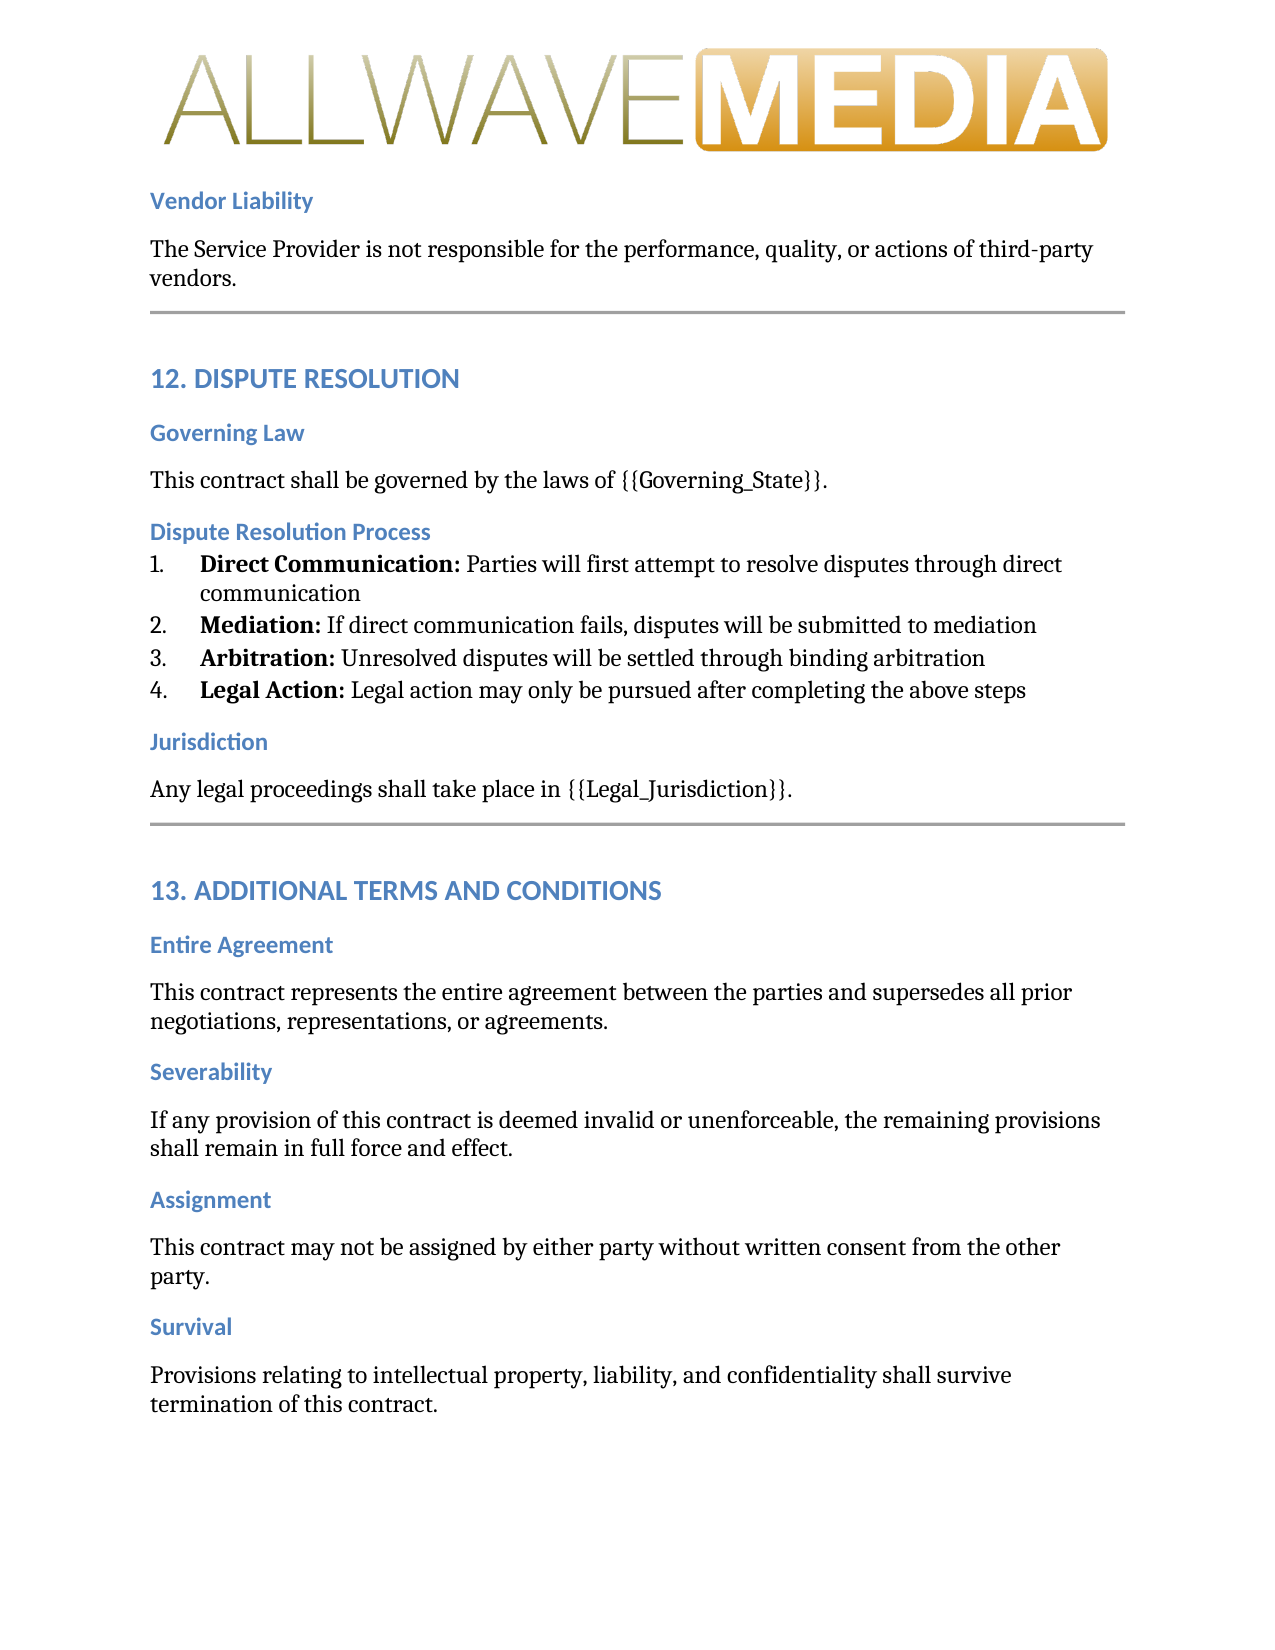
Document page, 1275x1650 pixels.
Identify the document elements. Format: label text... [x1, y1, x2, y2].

text Provisions relating to intellectual property, liability, and confidentiality shall survive termination of this contract. [150, 1361, 1125, 1418]
list Direct Communication: Parties will first attempt to resolve disputes through direct communication [150, 550, 1125, 608]
subtitle Vendor Liability [150, 185, 1125, 216]
subtitle Dispute Resolution Process [150, 516, 1125, 546]
subtitle Assignment [150, 1184, 1125, 1214]
text Any legal proceedings shall take place in {{Legal_Jurisdiction}}. [150, 775, 1125, 804]
subtitle Jurisdiction [150, 726, 1125, 756]
list Legal Action: Legal action may only be pursued after completing the above steps [150, 676, 1125, 705]
list Mediation: If direct communication fails, disputes will be submitted to mediation [150, 611, 1125, 640]
subtitle Governing Law [150, 417, 1125, 447]
text The Service Provider is not responsible for the performance, quality, or actions of third-party vendors. [150, 235, 1125, 292]
subtitle Entire Agreement [150, 929, 1125, 959]
picture [150, 37, 1125, 165]
subtitle 12. DISPUTE RESOLUTION [150, 361, 1125, 396]
subtitle Severability [150, 1056, 1125, 1087]
text If any provision of this contract is deemed invalid or unenforceable, the remaining provisions shall remain in full force and effect. [150, 1106, 1125, 1163]
subtitle Survival [150, 1312, 1125, 1342]
text This contract shall be governed by the laws of {{Governing_State}}. [150, 466, 1125, 495]
text This contract represents the entire agreement between the parties and supersedes all prior negotiations, representations, or agreements. [150, 978, 1125, 1036]
subtitle 13. ADDITIONAL TERMS AND CONDITIONS [150, 872, 1125, 908]
list Arbitration: Unresolved disputes will be settled through binding arbitration [150, 644, 1125, 673]
text This contract may not be assigned by either party without written consent from the other party. [150, 1233, 1125, 1291]
